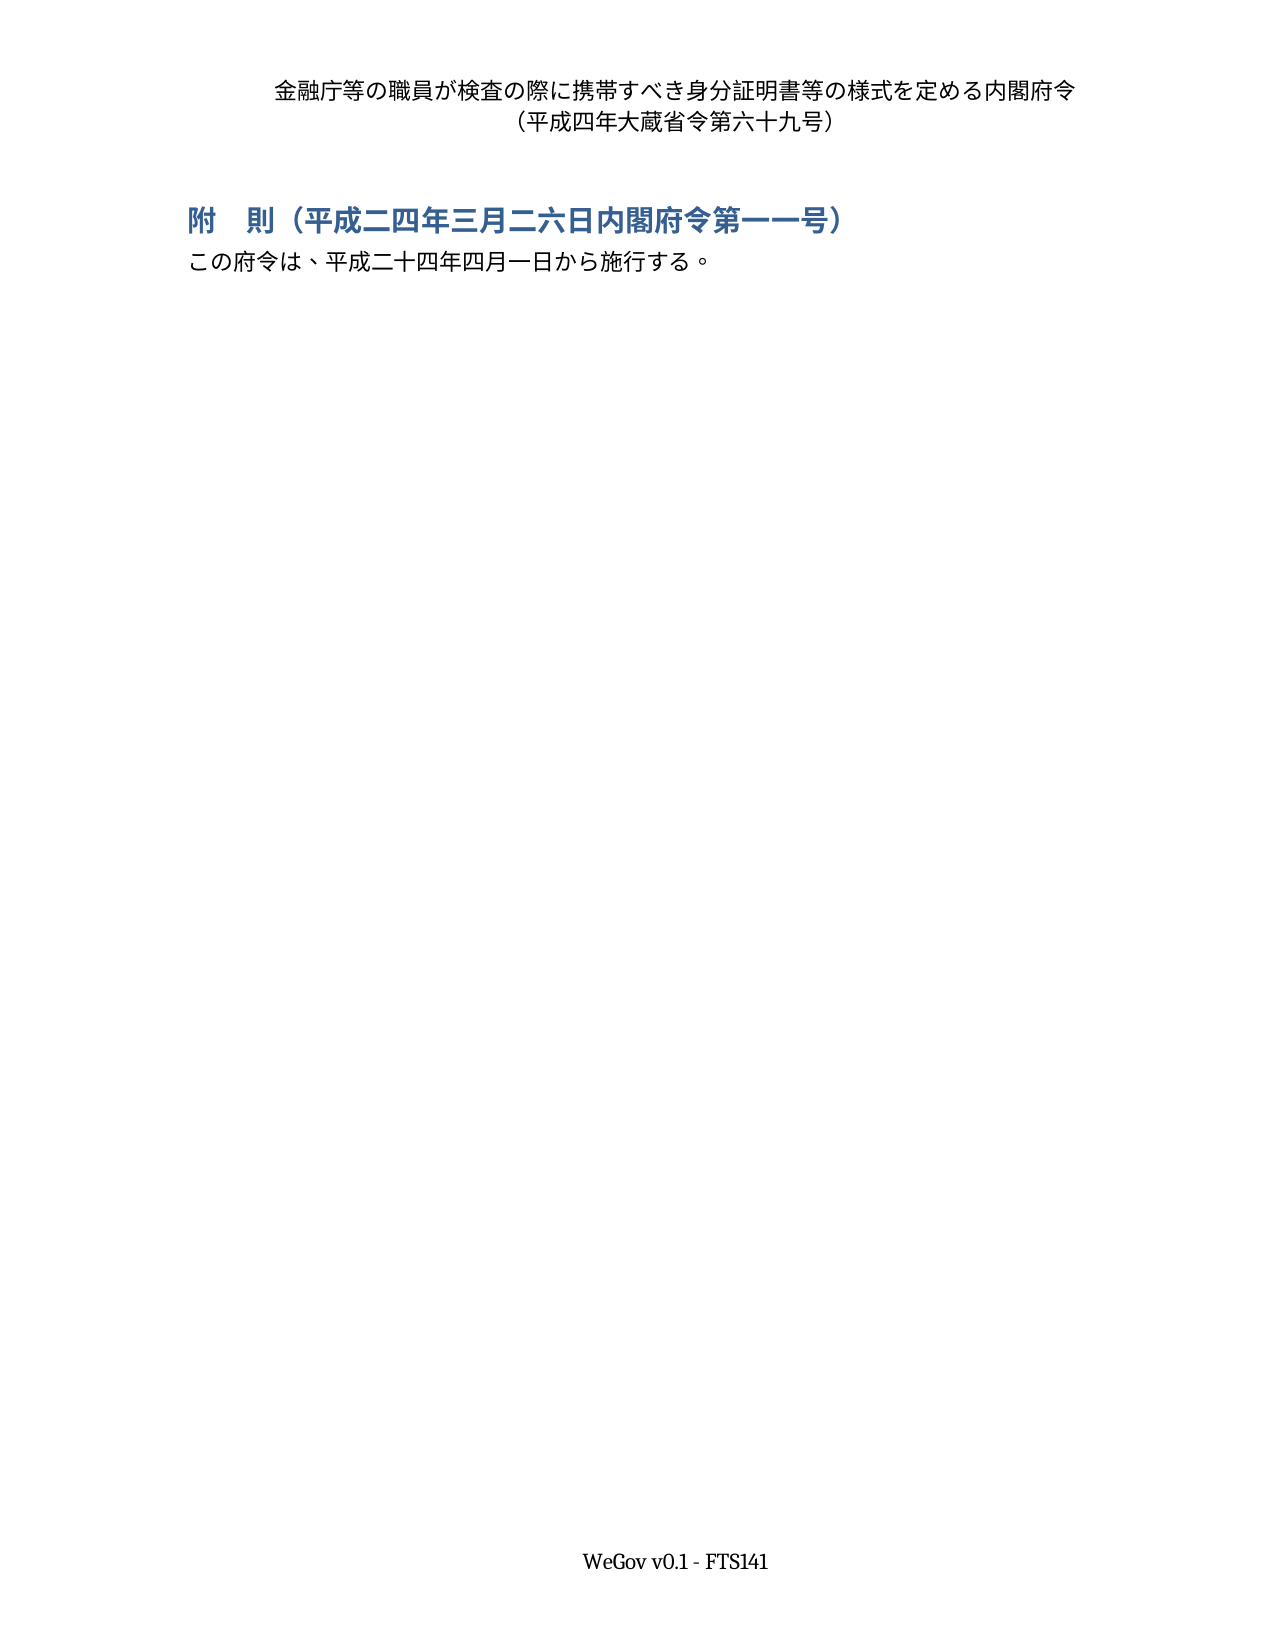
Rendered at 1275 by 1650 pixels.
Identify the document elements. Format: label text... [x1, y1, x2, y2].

subtitle 附 則（平成二四年三月二六日内閣府令第一一号） [187, 200, 1087, 240]
text この府令は、平成二十四年四月一日から施行する。 [187, 246, 1087, 277]
